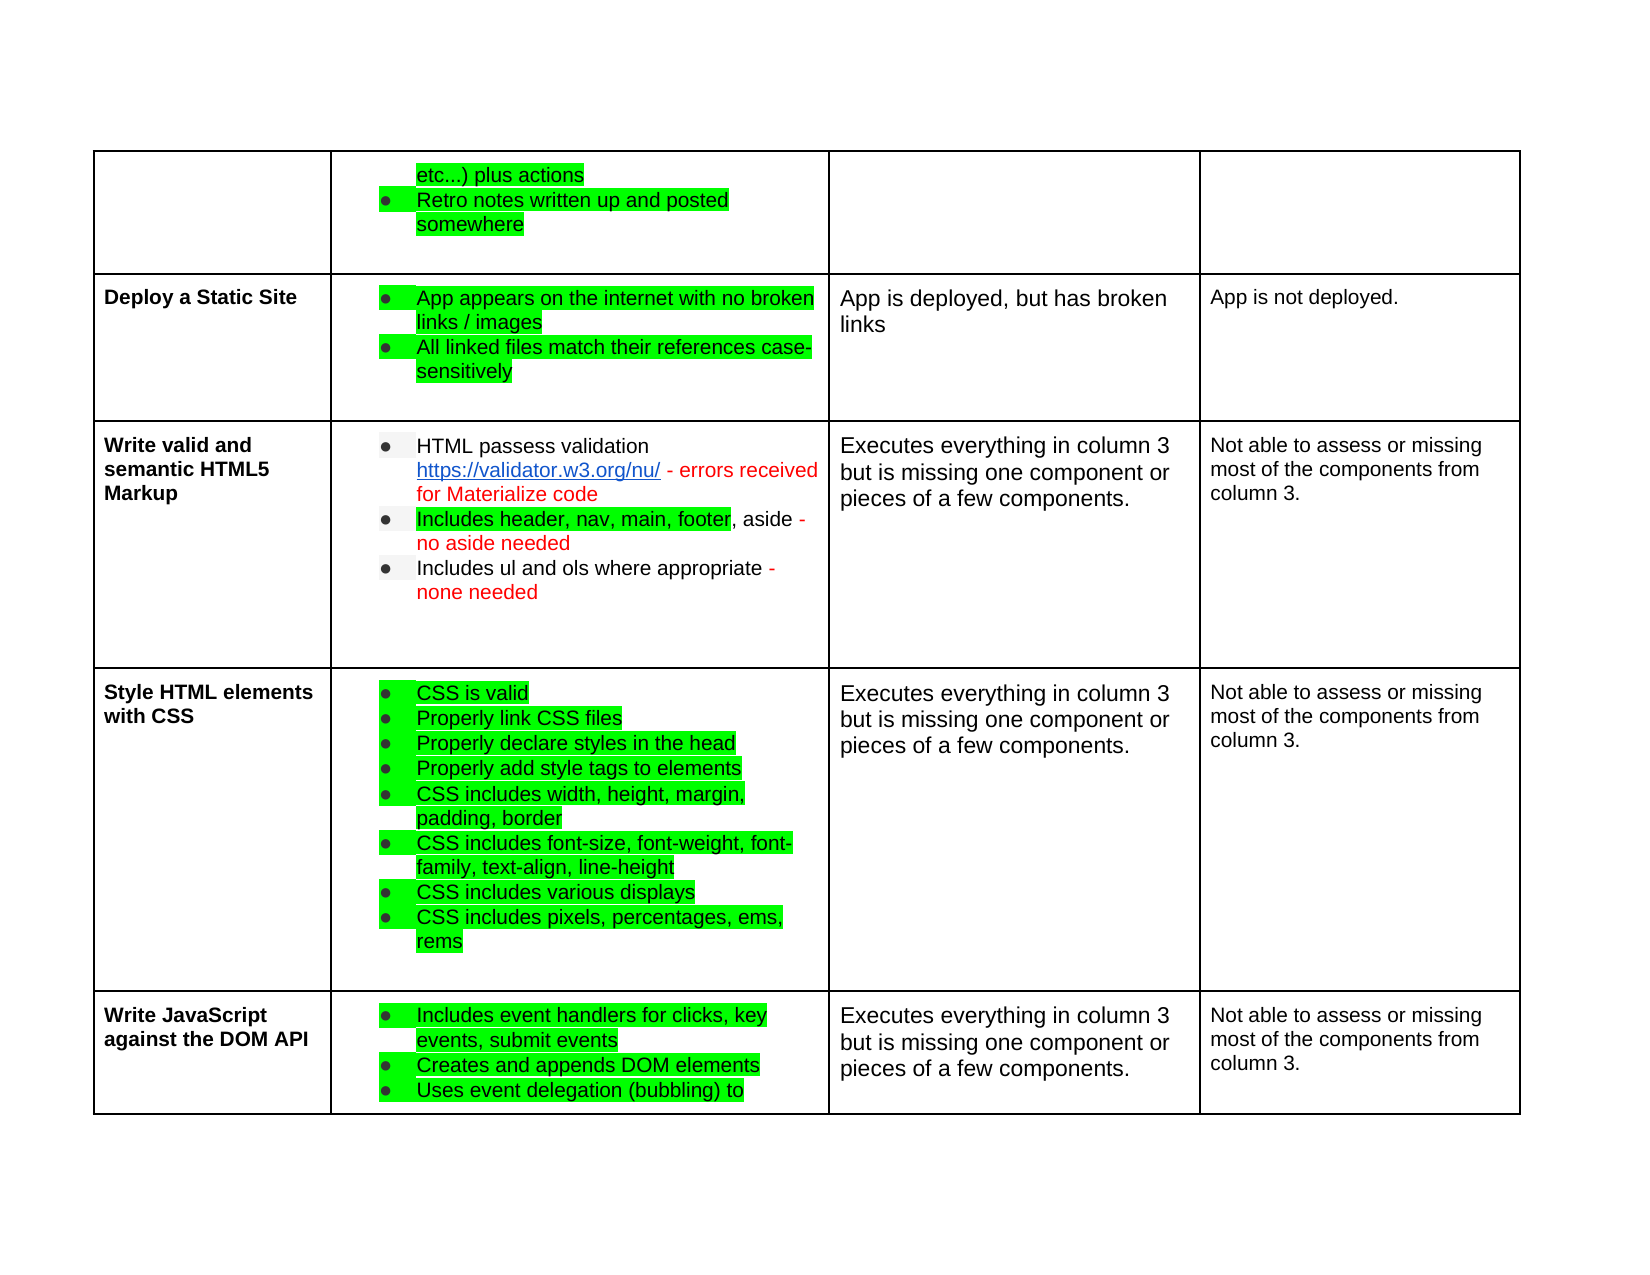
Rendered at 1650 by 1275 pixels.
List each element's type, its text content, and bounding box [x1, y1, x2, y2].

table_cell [830, 992, 1199, 1112]
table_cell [332, 992, 828, 1112]
table_cell Executes everything in column 3 but is missing one component or pieces of a few components. [830, 669, 1199, 990]
table_cell CSS is valid Properly link CSS files Properly declare styles in the head Properly add style tags to elements CSS includes width, height, margin, padding, border CSS includes font-size, font-weight, font-family, text-align, line-height CSS includes various displays CSS includes pixels, percentages, ems, rems [332, 669, 828, 990]
table_cell App is not deployed. [1201, 275, 1519, 420]
table_cell App is deployed, but has broken links [830, 275, 1199, 420]
table_cell App appears on the internet with no broken links / images All linked files match their references case-sensitively [332, 275, 828, 420]
table_cell Deploy a Static Site [95, 275, 330, 420]
table_cell HTML passess validation https://validator.w3.org/nu/ - errors received for Materialize code Includes header, nav, main, footer, aside - no aside needed Includes ul and ols where appropriate - none needed [332, 422, 828, 667]
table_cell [1201, 152, 1519, 272]
table_cell Write valid and semantic HTML5 Markup [95, 422, 330, 667]
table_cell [332, 152, 828, 272]
table_cell Not able to assess or missing most of the components from column 3. [1201, 422, 1519, 667]
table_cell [95, 152, 330, 272]
table_cell Not able to assess or missing most of the components from column 3. [1201, 669, 1519, 990]
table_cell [95, 992, 330, 1112]
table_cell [1201, 992, 1519, 1112]
table_cell Style HTML elements with CSS [95, 669, 330, 990]
table_cell Executes everything in column 3 but is missing one component or pieces of a few components. [830, 422, 1199, 667]
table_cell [830, 152, 1199, 272]
